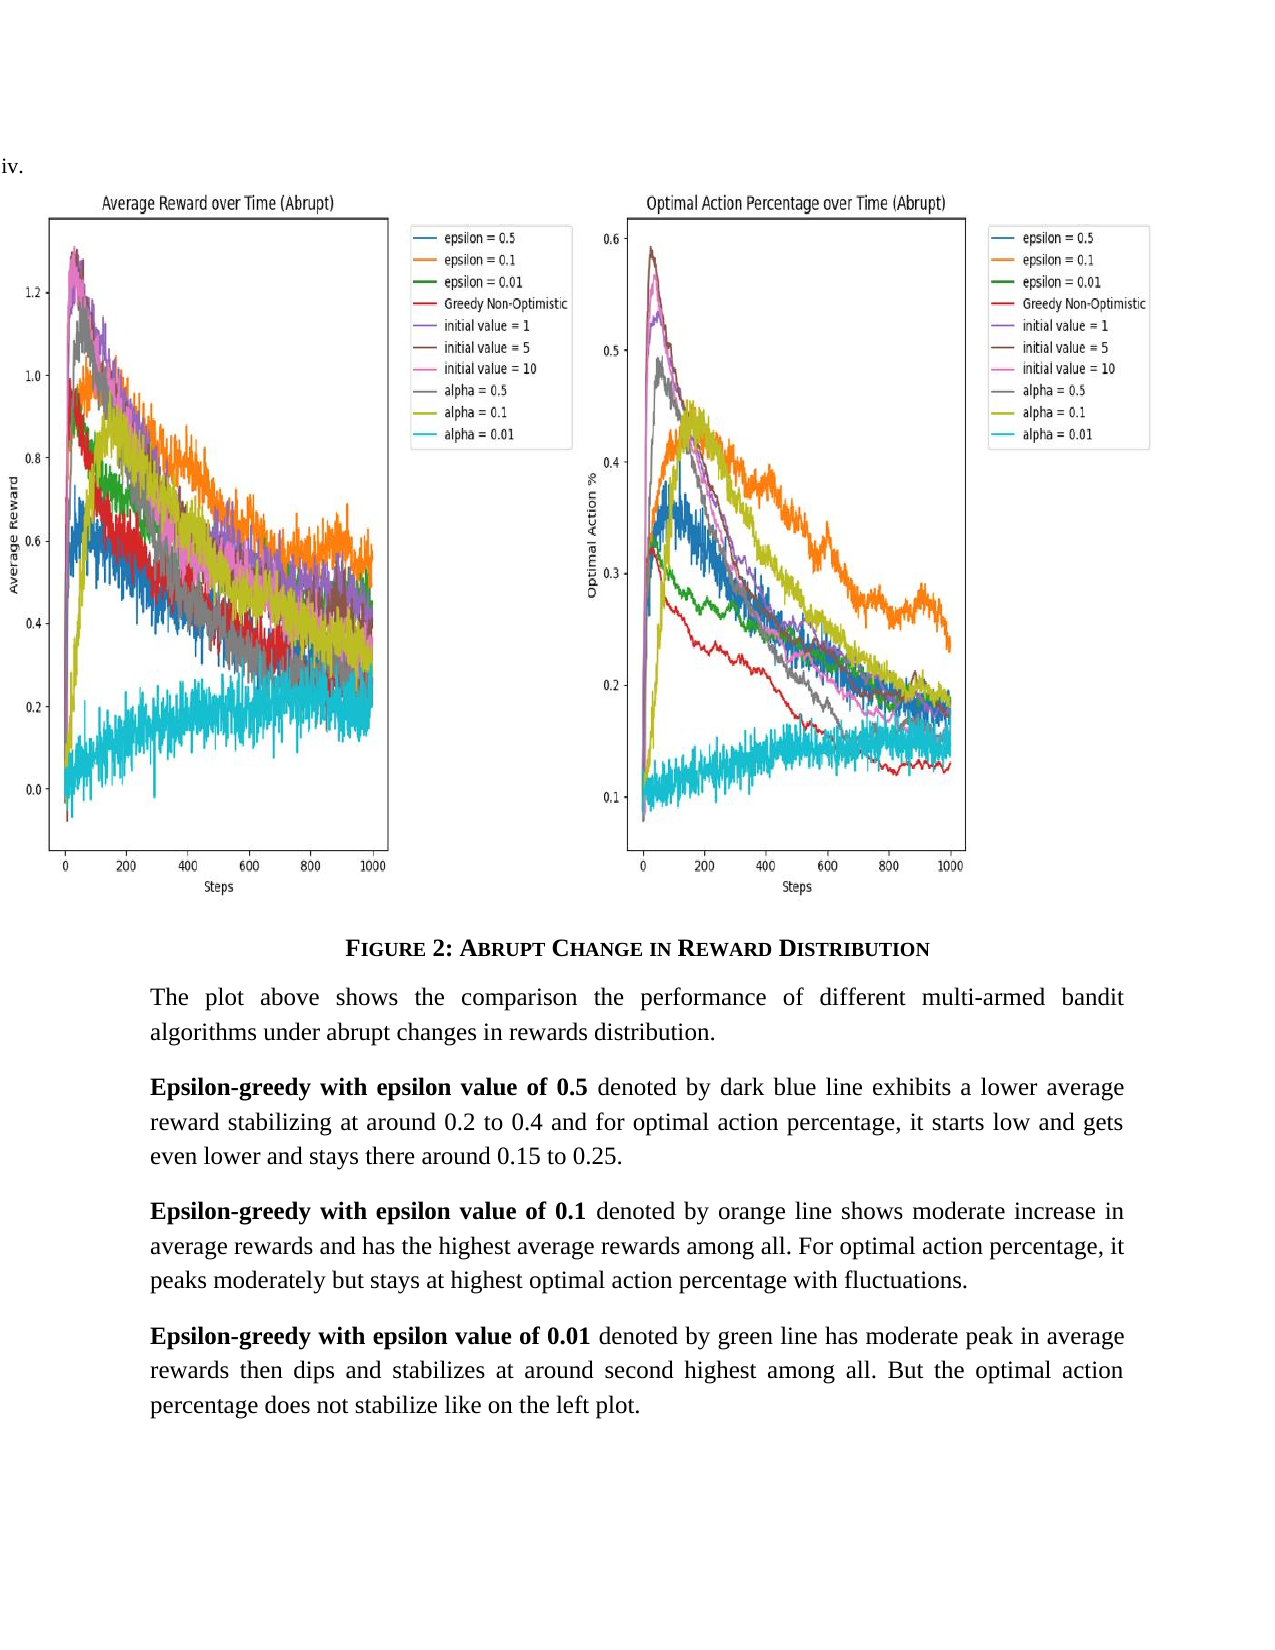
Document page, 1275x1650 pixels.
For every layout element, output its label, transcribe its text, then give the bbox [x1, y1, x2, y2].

text Epsilon-greedy with epsilon value of 0.01 denoted by green line has moderate peak in average rewards then dips and stabilizes at around second highest among all. But the optimal action percentage does not stabilize like on the left plot. [150, 1321, 1125, 1418]
text Figure 2: Abrupt Change in Reward Distribution [150, 933, 1125, 962]
text The plot above shows the comparison the performance of different multi-armed bandit algorithms under abrupt changes in rewards distribution. [150, 982, 1125, 1046]
picture [1, 185, 1157, 906]
text Epsilon-greedy with epsilon value of 0.5 denoted by dark blue line exhibits a lower average reward stabilizing at around 0.2 to 0.4 and for optimal action percentage, it starts low and gets even lower and stays there around 0.15 to 0.25. [150, 1072, 1125, 1170]
text Epsilon-greedy with epsilon value of 0.1 denoted by orange line shows moderate increase in average rewards and has the highest average rewards among all. For optimal action percentage, it peaks moderately but stays at highest optimal action percentage with fluctuations. [150, 1196, 1125, 1294]
